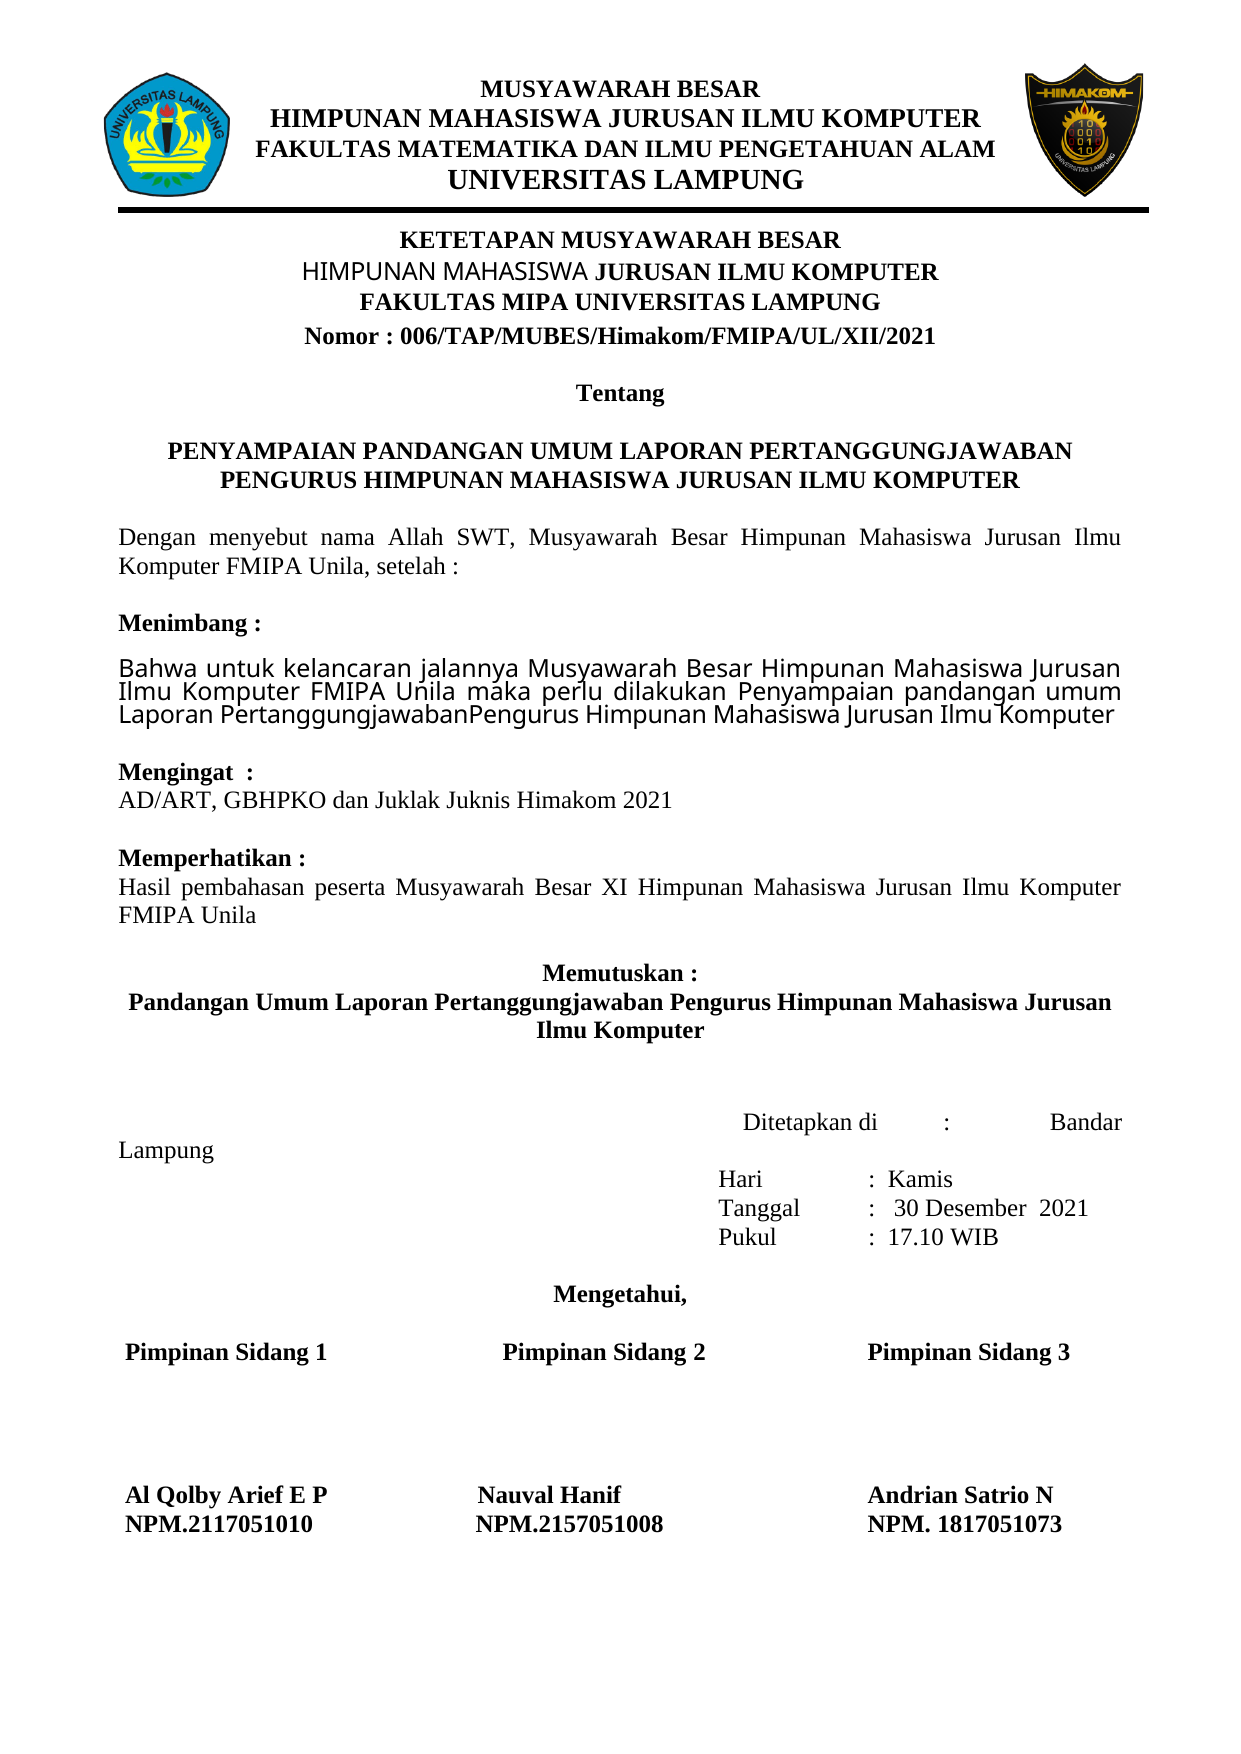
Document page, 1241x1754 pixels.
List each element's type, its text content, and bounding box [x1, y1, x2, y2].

text AD/ART, GBHPKO dan Juklak Juknis Himakom 2021 [118, 785, 1122, 814]
text Menimbang : [118, 608, 1122, 637]
text HIMPUNAN MAHASISWA JURUSAN ILMU KOMPUTER [118, 253, 1122, 287]
text Ditetapkan di : Bandar Lampung [118, 1107, 1122, 1164]
text PENYAMPAIAN PANDANGAN UMUM LAPORAN PERTANGGUNGJAWABAN PENGURUS HIMPUNAN MAHASISWA JURUSAN ILMU KOMPUTER [118, 436, 1122, 493]
text Dengan menyebut nama Allah SWT, Musyawarah Besar Himpunan Mahasiswa Jurusan Ilmu Komputer FMIPA Unila, setelah : [118, 522, 1122, 580]
text Memutuskan : [118, 958, 1122, 987]
text Hasil pembahasan peserta Musyawarah Besar XI Himpunan Mahasiswa Jurusan Ilmu Komputer FMIPA Unila [118, 872, 1122, 929]
text Tentang [118, 378, 1122, 407]
text Memperhatikan : [118, 843, 1122, 872]
table_header Pimpinan Sidang 3 Andrian Satrio N NPM. 1817051073 [856, 1337, 1127, 1624]
picture [1025, 63, 1144, 197]
text KETETAPAN MUSYAWARAH BESAR [118, 225, 1122, 253]
text Mengetahui, [118, 1279, 1122, 1308]
text Pukul : 17.10 WIB [718, 1222, 1122, 1251]
text Mengingat : [118, 757, 1122, 785]
text Hari : Kamis [718, 1164, 1122, 1193]
text FAKULTAS MIPA UNIVERSITAS LAMPUNG [118, 287, 1122, 316]
picture [103, 72, 230, 197]
text Nomor : 006/TAP/MUBES/Himakom/FMIPA/UL/XII/2021 [118, 321, 1122, 350]
table_header Pimpinan Sidang 1 Pimpinan Sidang 2 Al Qolby Arief E P Nauval Hanif NPM.2117051010 NPM.2157051008 [114, 1337, 856, 1624]
text Tanggal : 30 Desember 2021 [718, 1193, 1122, 1222]
text Pandangan Umum Laporan Pertanggungjawaban Pengurus Himpunan Mahasiswa Jurusan Ilmu Komputer [118, 987, 1122, 1044]
list Bahwa untuk kelancaran jalannya Musyawarah Besar Himpunan Mahasiswa Jurusan Ilmu Komputer FMIPA Unila maka perlu dilakukan Penyampaian pandangan umum Laporan PertanggungjawabanPengurus Himpunan Mahasiswa Jurusan Ilmu Komputer [118, 660, 1122, 728]
